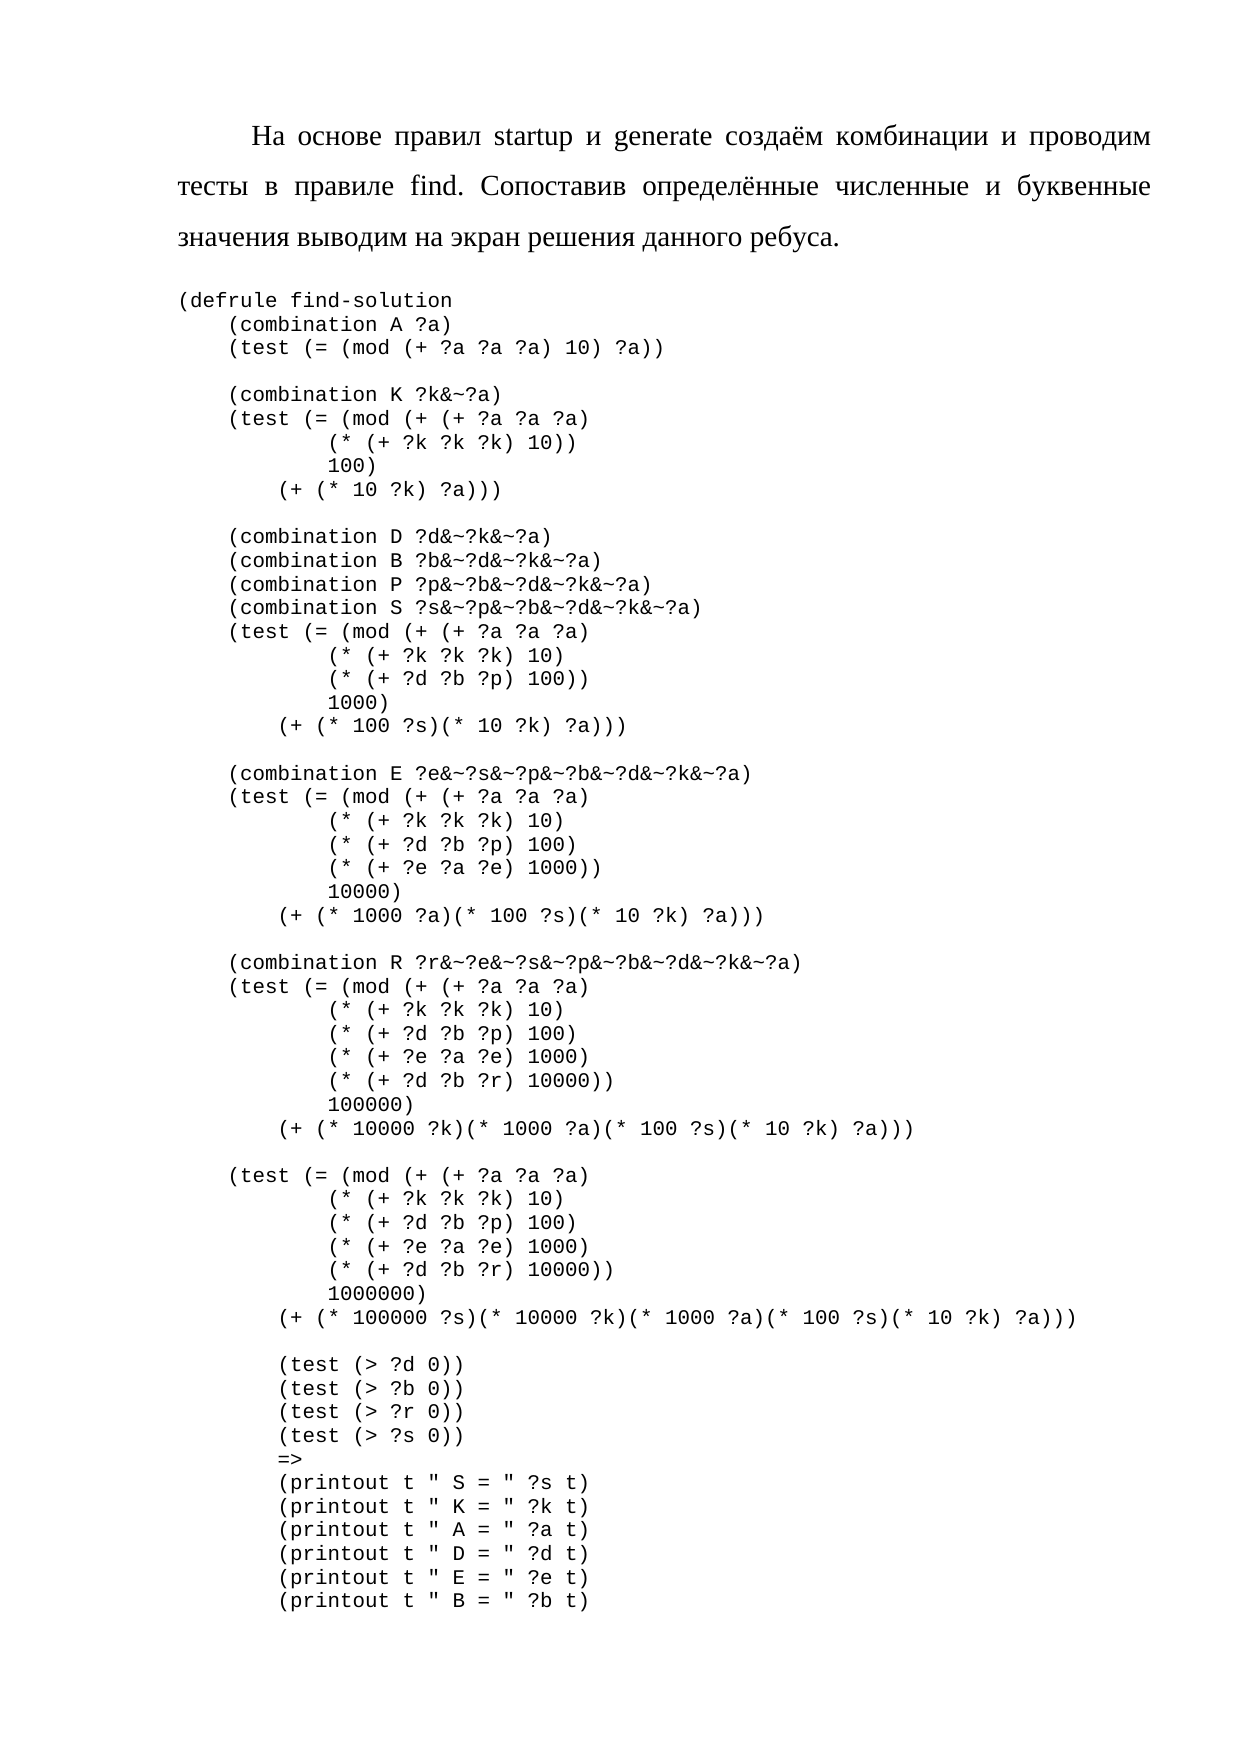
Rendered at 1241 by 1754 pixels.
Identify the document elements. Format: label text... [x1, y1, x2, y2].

text (test (= (mod (+ (+ ?a ?a ?a) [177, 786, 1152, 810]
text (* (+ ?d ?b ?p) 100) [177, 1023, 1152, 1047]
text (+ (* 100000 ?s)(* 10000 ?k)(* 1000 ?a)(* 100 ?s)(* 10 ?k) ?a))) [177, 1307, 1152, 1330]
text 100) [177, 455, 1152, 479]
text (combination D ?d&~?k&~?a) [177, 526, 1152, 550]
text (test (= (mod (+ (+ ?a ?a ?a) [177, 408, 1152, 432]
text (test (= (mod (+ ?a ?a ?a) 10) ?a)) [177, 337, 1152, 361]
text (test (> ?s 0)) [177, 1425, 1152, 1448]
text (+ (* 1000 ?a)(* 100 ?s)(* 10 ?k) ?a))) [177, 905, 1152, 928]
text (* (+ ?d ?b ?r) 10000)) [177, 1070, 1152, 1094]
text (* (+ ?k ?k ?k) 10) [177, 1188, 1152, 1212]
text (printout t " B = " ?b t) [177, 1590, 1152, 1614]
text (test (> ?d 0)) [177, 1354, 1152, 1378]
text (* (+ ?d ?b ?p) 100) [177, 1212, 1152, 1236]
text (printout t " A = " ?a t) [177, 1519, 1152, 1543]
text (+ (* 10 ?k) ?a))) [177, 479, 1152, 503]
text (* (+ ?k ?k ?k) 10) [177, 999, 1152, 1023]
text (combination B ?b&~?d&~?k&~?a) [177, 550, 1152, 574]
text (* (+ ?k ?k ?k) 10) [177, 810, 1152, 834]
text (combination K ?k&~?a) [177, 384, 1152, 408]
text 1000000) [177, 1283, 1152, 1307]
text (printout t " D = " ?d t) [177, 1543, 1152, 1567]
text (test (> ?r 0)) [177, 1401, 1152, 1425]
text (+ (* 100 ?s)(* 10 ?k) ?a))) [177, 716, 1152, 739]
text (* (+ ?d ?b ?p) 100)) [177, 668, 1152, 692]
text 1000) [177, 692, 1152, 716]
text (combination E ?e&~?s&~?p&~?b&~?d&~?k&~?a) [177, 763, 1152, 786]
text 100000) [177, 1094, 1152, 1117]
text (* (+ ?e ?a ?e) 1000)) [177, 857, 1152, 881]
text (* (+ ?d ?b ?p) 100) [177, 834, 1152, 857]
text (combination R ?r&~?e&~?s&~?p&~?b&~?d&~?k&~?a) [177, 952, 1152, 976]
text (printout t " E = " ?e t) [177, 1567, 1152, 1590]
text (* (+ ?e ?a ?e) 1000) [177, 1236, 1152, 1259]
text (* (+ ?e ?a ?e) 1000) [177, 1047, 1152, 1070]
text На основе правил startup и generate создаём комбинации и проводим тесты в правиле find. Сопоставив определённые численные и буквенные значения выводим на экран решения данного ребуса. [177, 118, 1152, 252]
text (combination P ?p&~?b&~?d&~?k&~?a) [177, 574, 1152, 597]
text (test (= (mod (+ (+ ?a ?a ?a) [177, 621, 1152, 644]
text (test (= (mod (+ (+ ?a ?a ?a) [177, 1165, 1152, 1188]
text (* (+ ?d ?b ?r) 10000)) [177, 1259, 1152, 1283]
text (* (+ ?k ?k ?k) 10) [177, 644, 1152, 668]
text (printout t " S = " ?s t) [177, 1472, 1152, 1496]
text => [177, 1448, 1152, 1472]
text (defrule find-solution [177, 290, 1152, 313]
text (+ (* 10000 ?k)(* 1000 ?a)(* 100 ?s)(* 10 ?k) ?a))) [177, 1117, 1152, 1141]
text (test (= (mod (+ (+ ?a ?a ?a) [177, 976, 1152, 999]
text (combination S ?s&~?p&~?b&~?d&~?k&~?a) [177, 597, 1152, 621]
text (test (> ?b 0)) [177, 1378, 1152, 1401]
text (printout t " K = " ?k t) [177, 1496, 1152, 1519]
text 10000) [177, 881, 1152, 905]
text (combination A ?a) [177, 313, 1152, 337]
text (* (+ ?k ?k ?k) 10)) [177, 432, 1152, 455]
